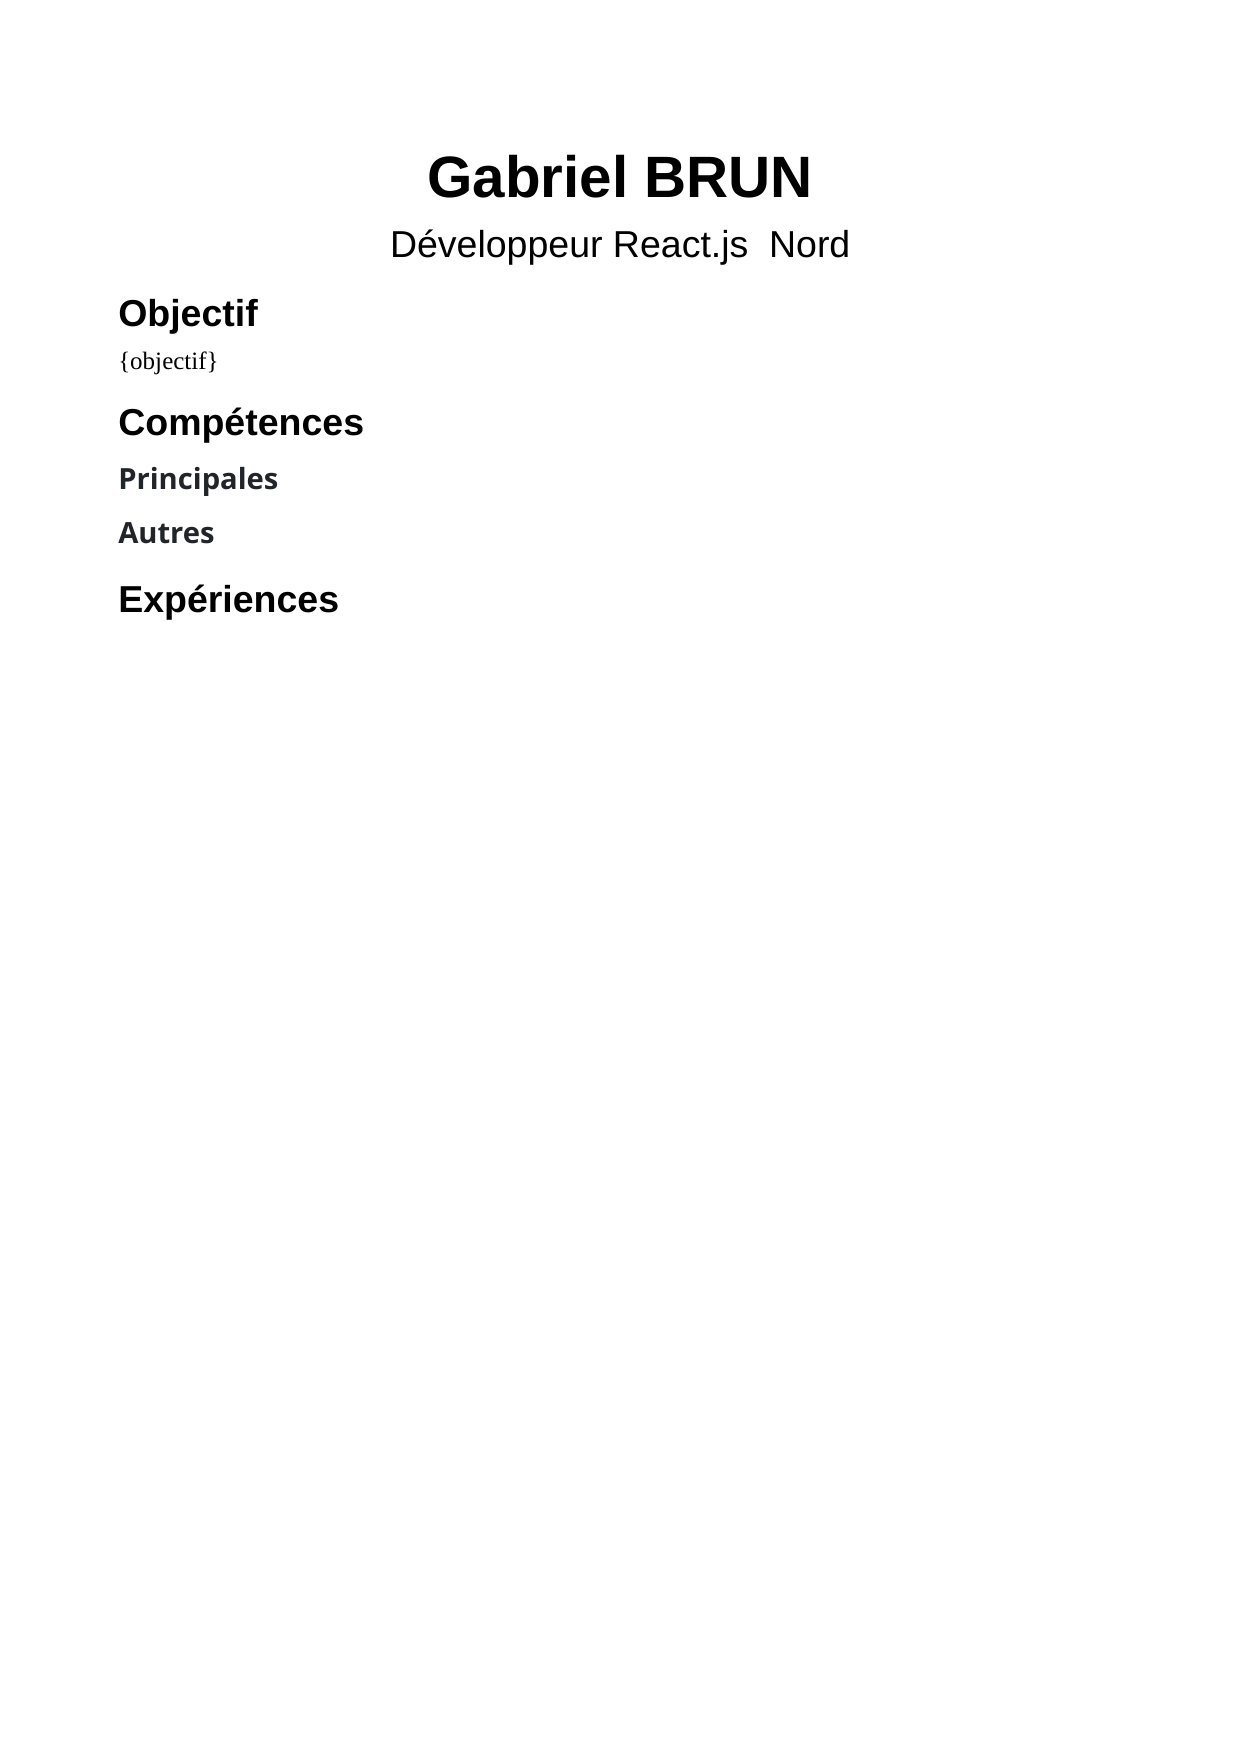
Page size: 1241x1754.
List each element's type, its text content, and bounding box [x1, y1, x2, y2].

subtitle Autres [118, 512, 1122, 552]
subtitle Expériences [118, 577, 1122, 620]
subtitle Objectif [118, 291, 1122, 334]
subtitle Compétences [118, 400, 1122, 443]
subtitle Principales [118, 458, 1122, 498]
subtitle Développeur React.js Nord [118, 223, 1122, 266]
title Gabriel BRUN [118, 143, 1122, 210]
list {objectif} [118, 346, 1122, 375]
